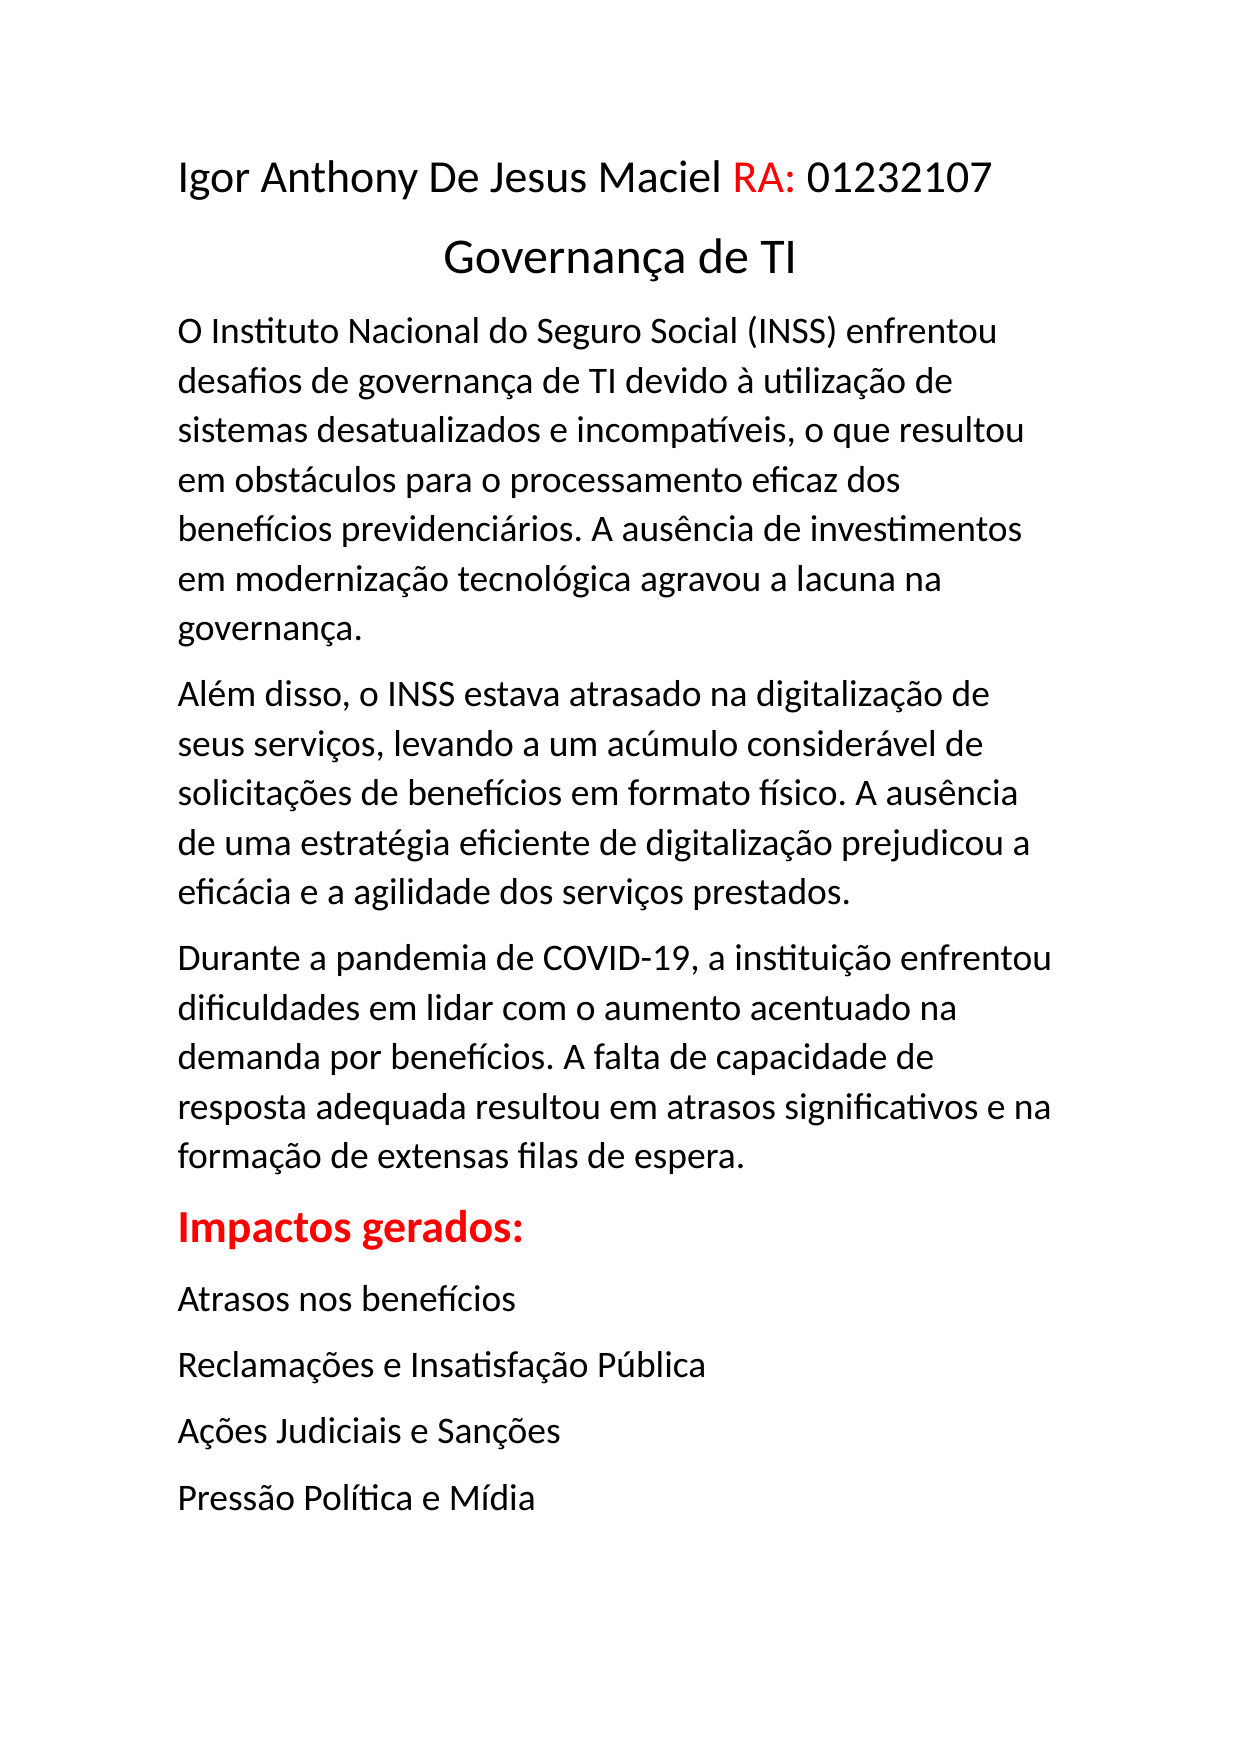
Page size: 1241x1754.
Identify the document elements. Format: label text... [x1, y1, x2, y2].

text Reclamações e Insatisfação Pública [177, 1341, 1063, 1387]
text Ações Judiciais e Sanções [177, 1407, 1063, 1453]
text Igor Anthony De Jesus Maciel RA: 01232107 [177, 148, 1063, 203]
text Atrasos nos benefícios [177, 1275, 1063, 1321]
text Governança de TI [177, 224, 1063, 286]
text Durante a pandemia de COVID-19, a instituição enfrentou dificuldades em lidar com o aumento acentuado na demanda por benefícios. A falta de capacidade de resposta adequada resultou em atrasos significativos e na formação de extensas filas de espera. [177, 934, 1063, 1178]
text O Instituto Nacional do Seguro Social (INSS) enfrentou desafios de governança de TI devido à utilização de sistemas desatualizados e incompatíveis, o que resultou em obstáculos para o processamento eficaz dos benefícios previdenciários. A ausência de investimentos em modernização tecnológica agravou a lacuna na governança. [177, 307, 1063, 650]
text Além disso, o INSS estava atrasado na digitalização de seus serviços, levando a um acúmulo considerável de solicitações de benefícios em formato físico. A ausência de uma estratégia eficiente de digitalização prejudicou a eficácia e a agilidade dos serviços prestados. [177, 670, 1063, 914]
text Pressão Política e Mídia [177, 1474, 1063, 1519]
text Impactos gerados: [177, 1198, 1063, 1254]
